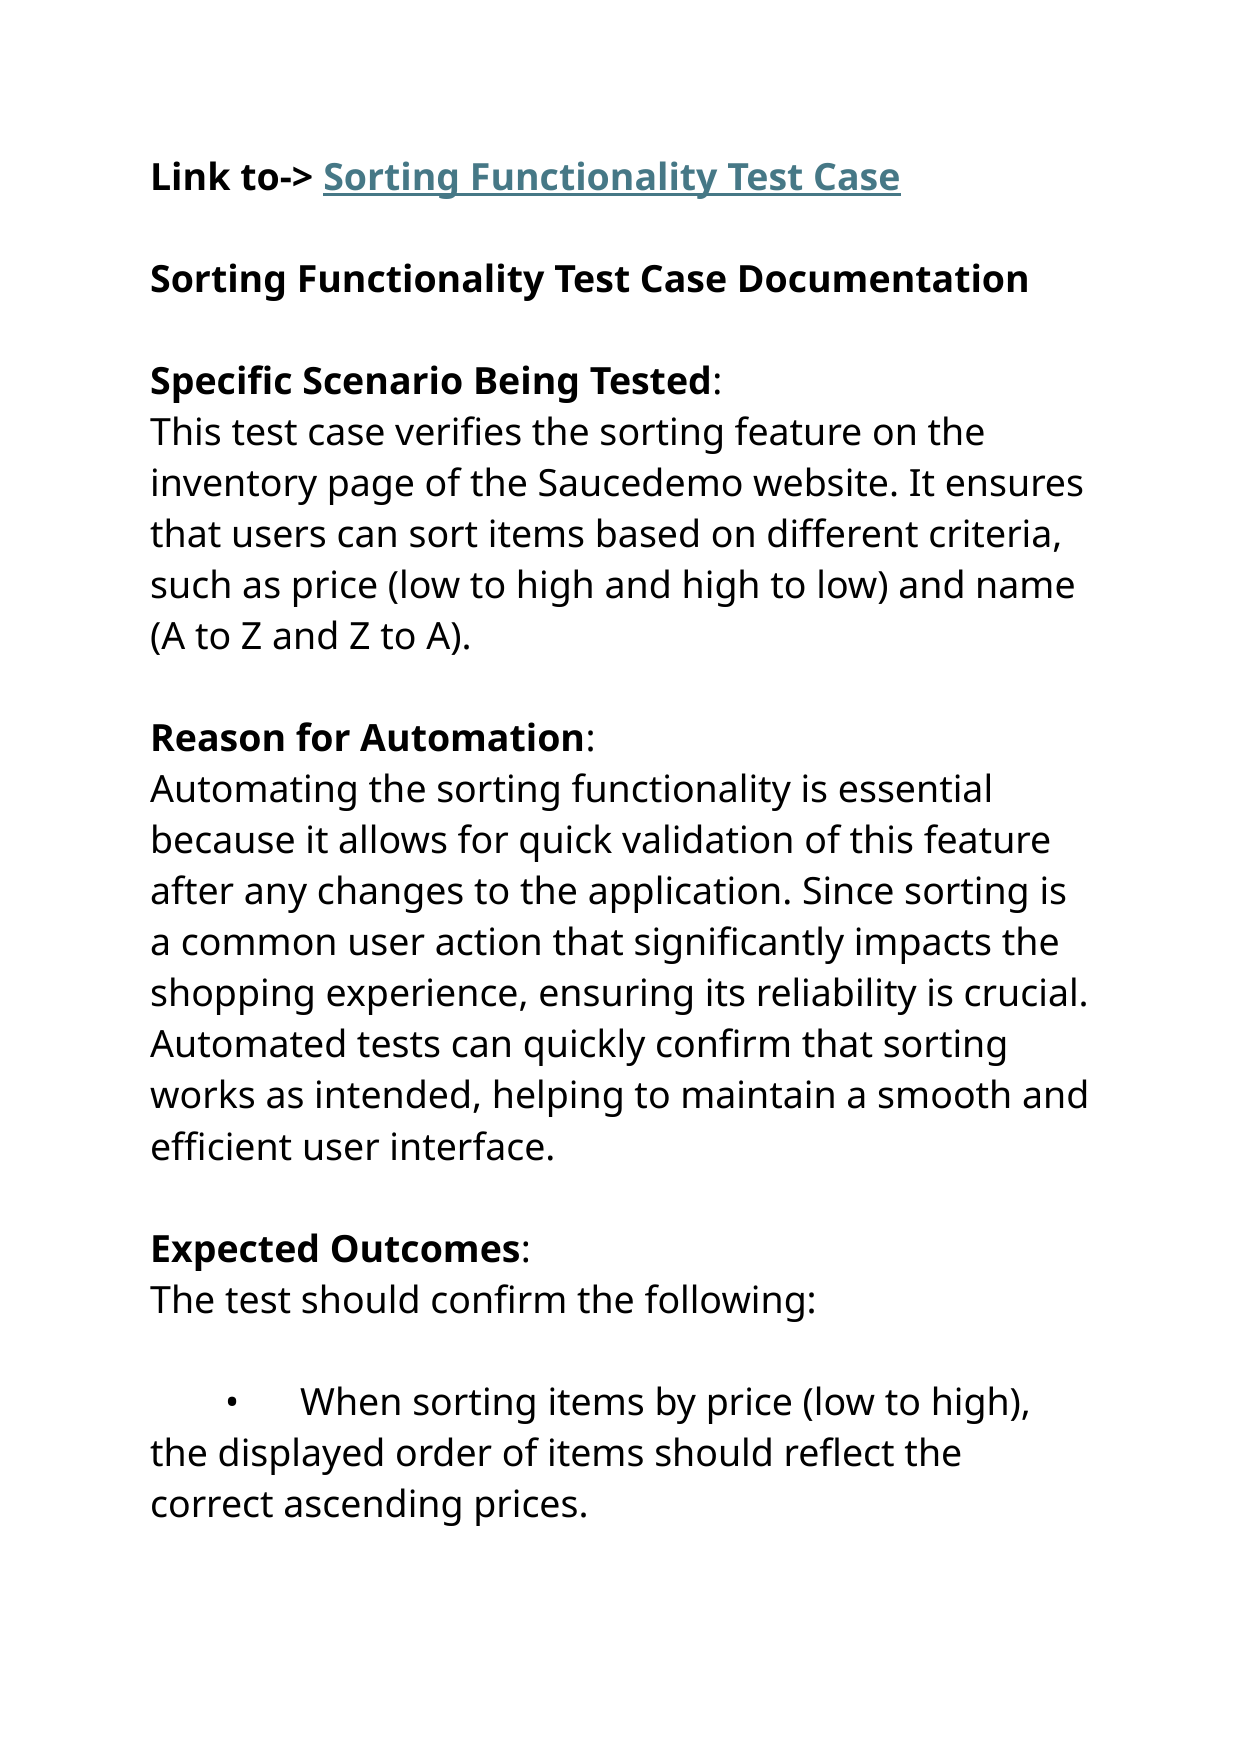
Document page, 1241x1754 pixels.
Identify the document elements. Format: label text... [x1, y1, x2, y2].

text Automating the sorting functionality is essential because it allows for quick validation of this feature after any changes to the application. Since sorting is a common user action that significantly impacts the shopping experience, ensuring its reliability is crucial. Automated tests can quickly confirm that sorting works as intended, helping to maintain a smooth and efficient user interface. [150, 762, 1090, 1171]
text Expected Outcomes: [150, 1222, 1090, 1273]
text Sorting Functionality Test Case Documentation [150, 252, 1090, 303]
text • When sorting items by price (low to high), the displayed order of items should reflect the correct ascending prices. [150, 1375, 1090, 1528]
text Reason for Automation: [150, 711, 1090, 762]
text Link to-> Sorting Functionality Test Case [150, 150, 1090, 201]
text The test should confirm the following: [150, 1273, 1090, 1324]
text Specific Scenario Being Tested: [150, 354, 1090, 405]
text This test case verifies the sorting feature on the inventory page of the Saucedemo website. It ensures that users can sort items based on different criteria, such as price (low to high and high to low) and name (A to Z and Z to A). [150, 405, 1090, 660]
